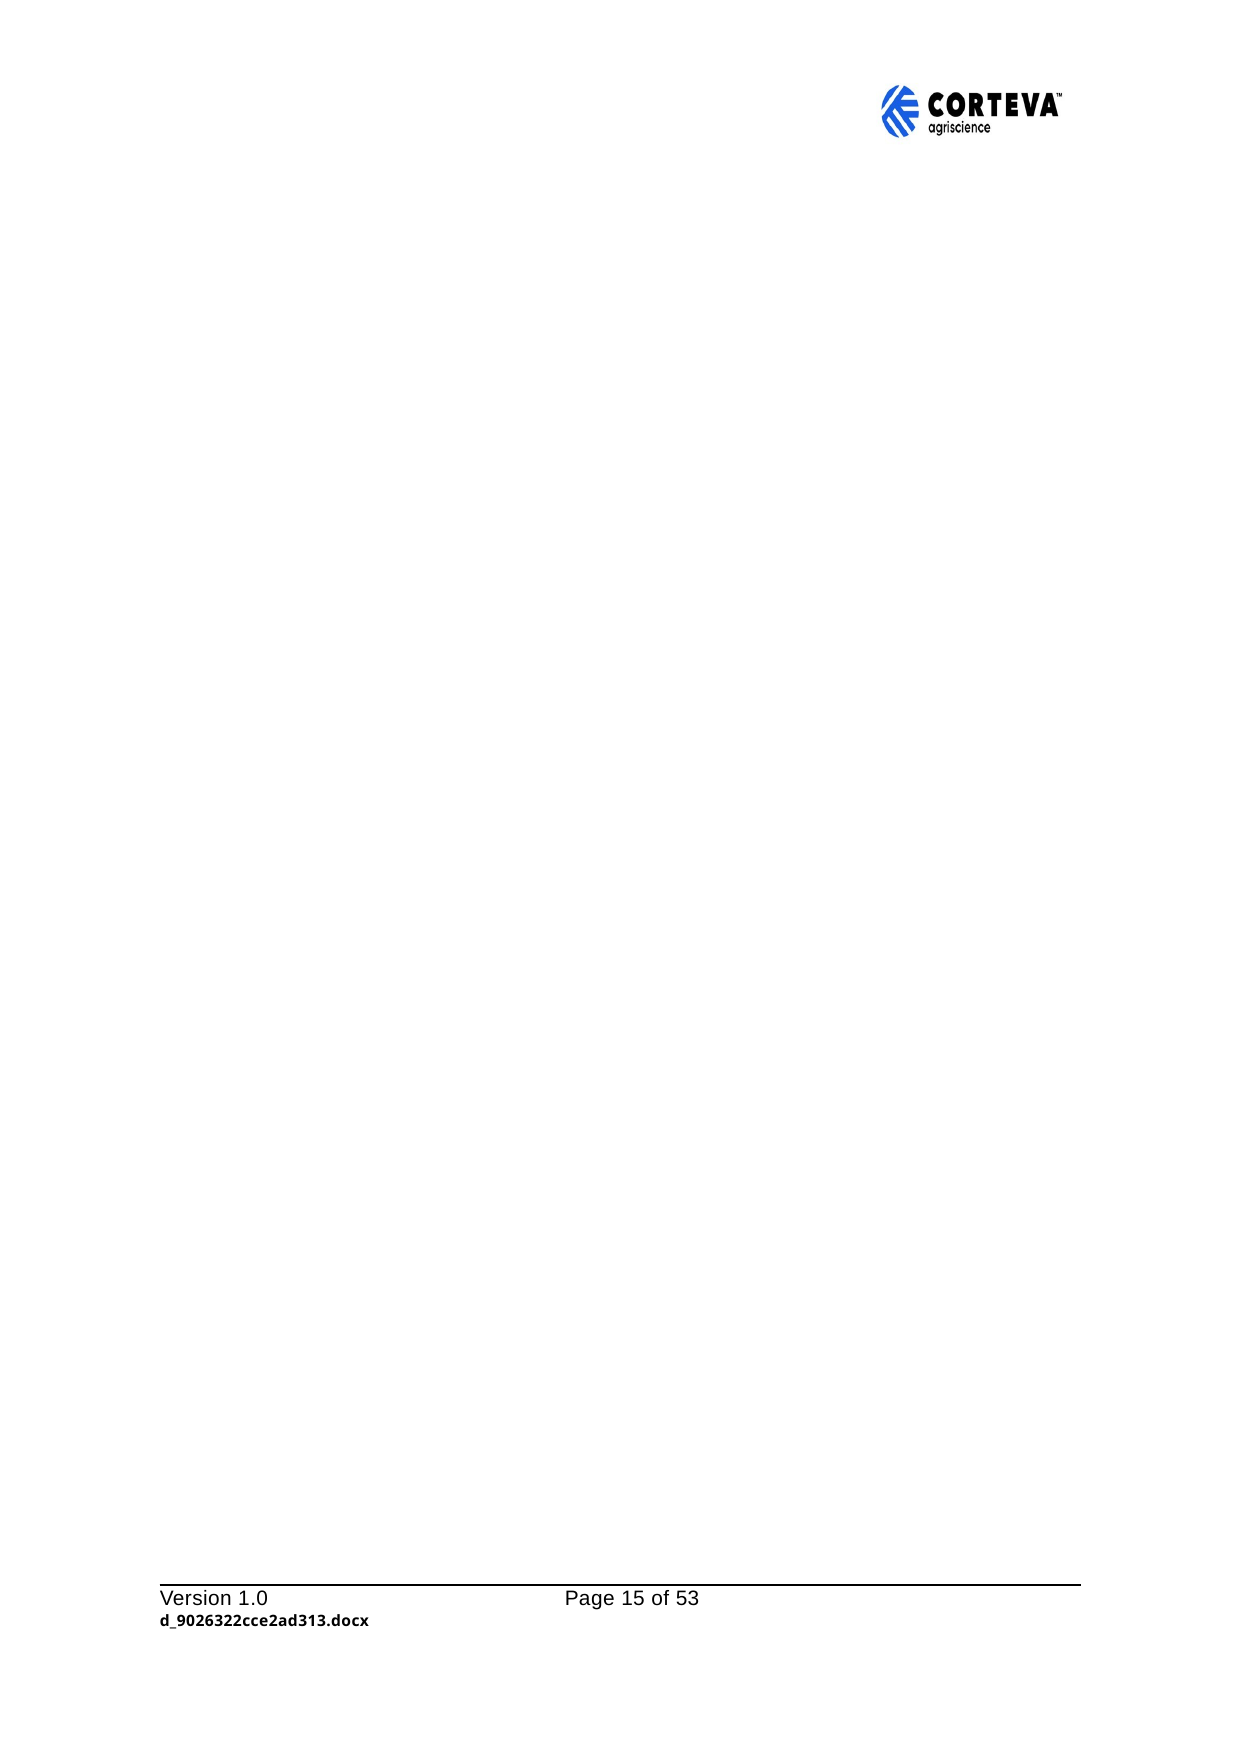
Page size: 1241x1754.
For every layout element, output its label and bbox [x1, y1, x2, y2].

picture [876, 75, 1081, 150]
